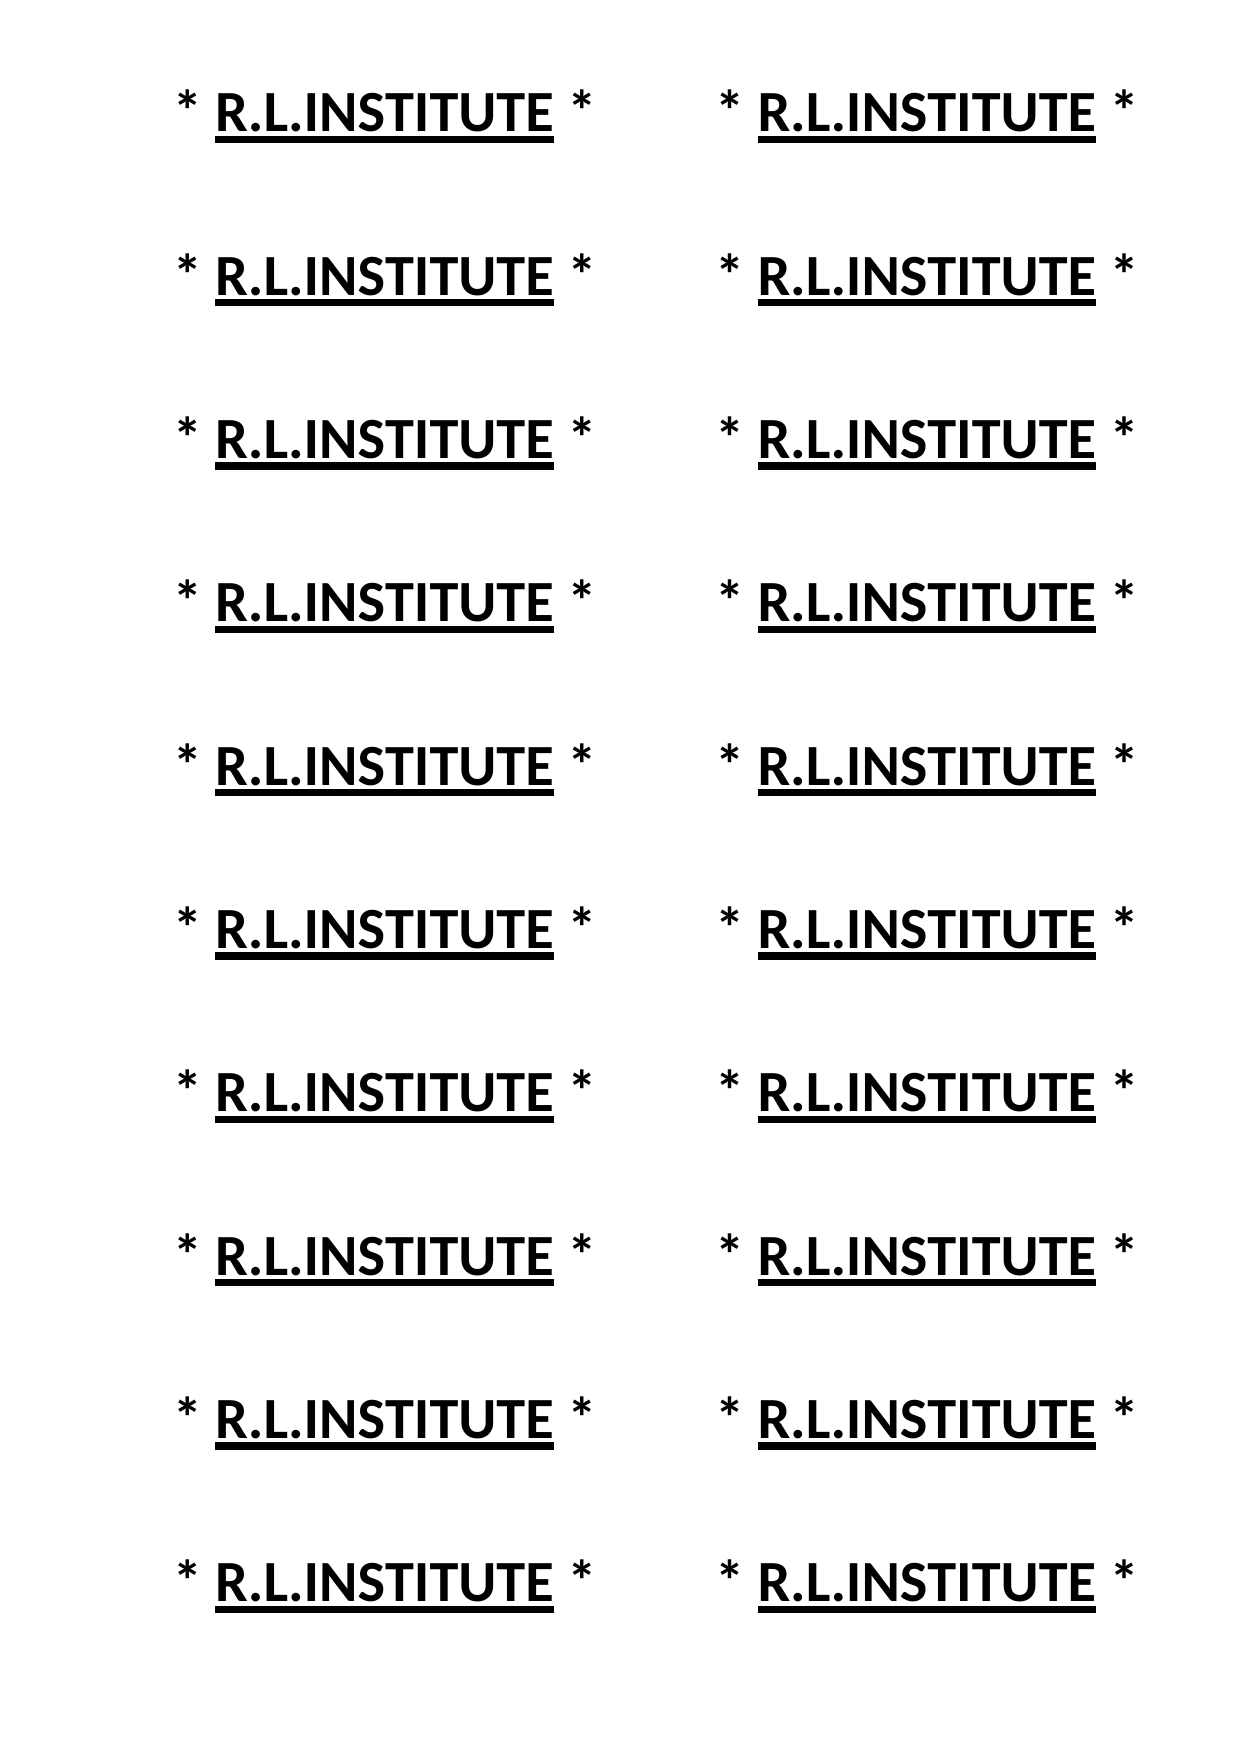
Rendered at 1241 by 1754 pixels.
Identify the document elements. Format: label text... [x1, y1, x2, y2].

text * R.L.INSTITUTE * * R.L.INSTITUTE * [120, 1382, 1221, 1453]
text * R.L.INSTITUTE * * R.L.INSTITUTE * [120, 402, 1221, 473]
text * R.L.INSTITUTE * * R.L.INSTITUTE * [120, 1055, 1221, 1126]
text * R.L.INSTITUTE * * R.L.INSTITUTE * [120, 1218, 1221, 1289]
text * R.L.INSTITUTE * * R.L.INSTITUTE * [120, 75, 1221, 146]
text * R.L.INSTITUTE * * R.L.INSTITUTE * [120, 728, 1221, 799]
text * R.L.INSTITUTE * * R.L.INSTITUTE * [120, 1545, 1221, 1616]
text * R.L.INSTITUTE * * R.L.INSTITUTE * [120, 565, 1221, 636]
text * R.L.INSTITUTE * * R.L.INSTITUTE * [120, 892, 1221, 963]
text * R.L.INSTITUTE * * R.L.INSTITUTE * [120, 238, 1221, 309]
